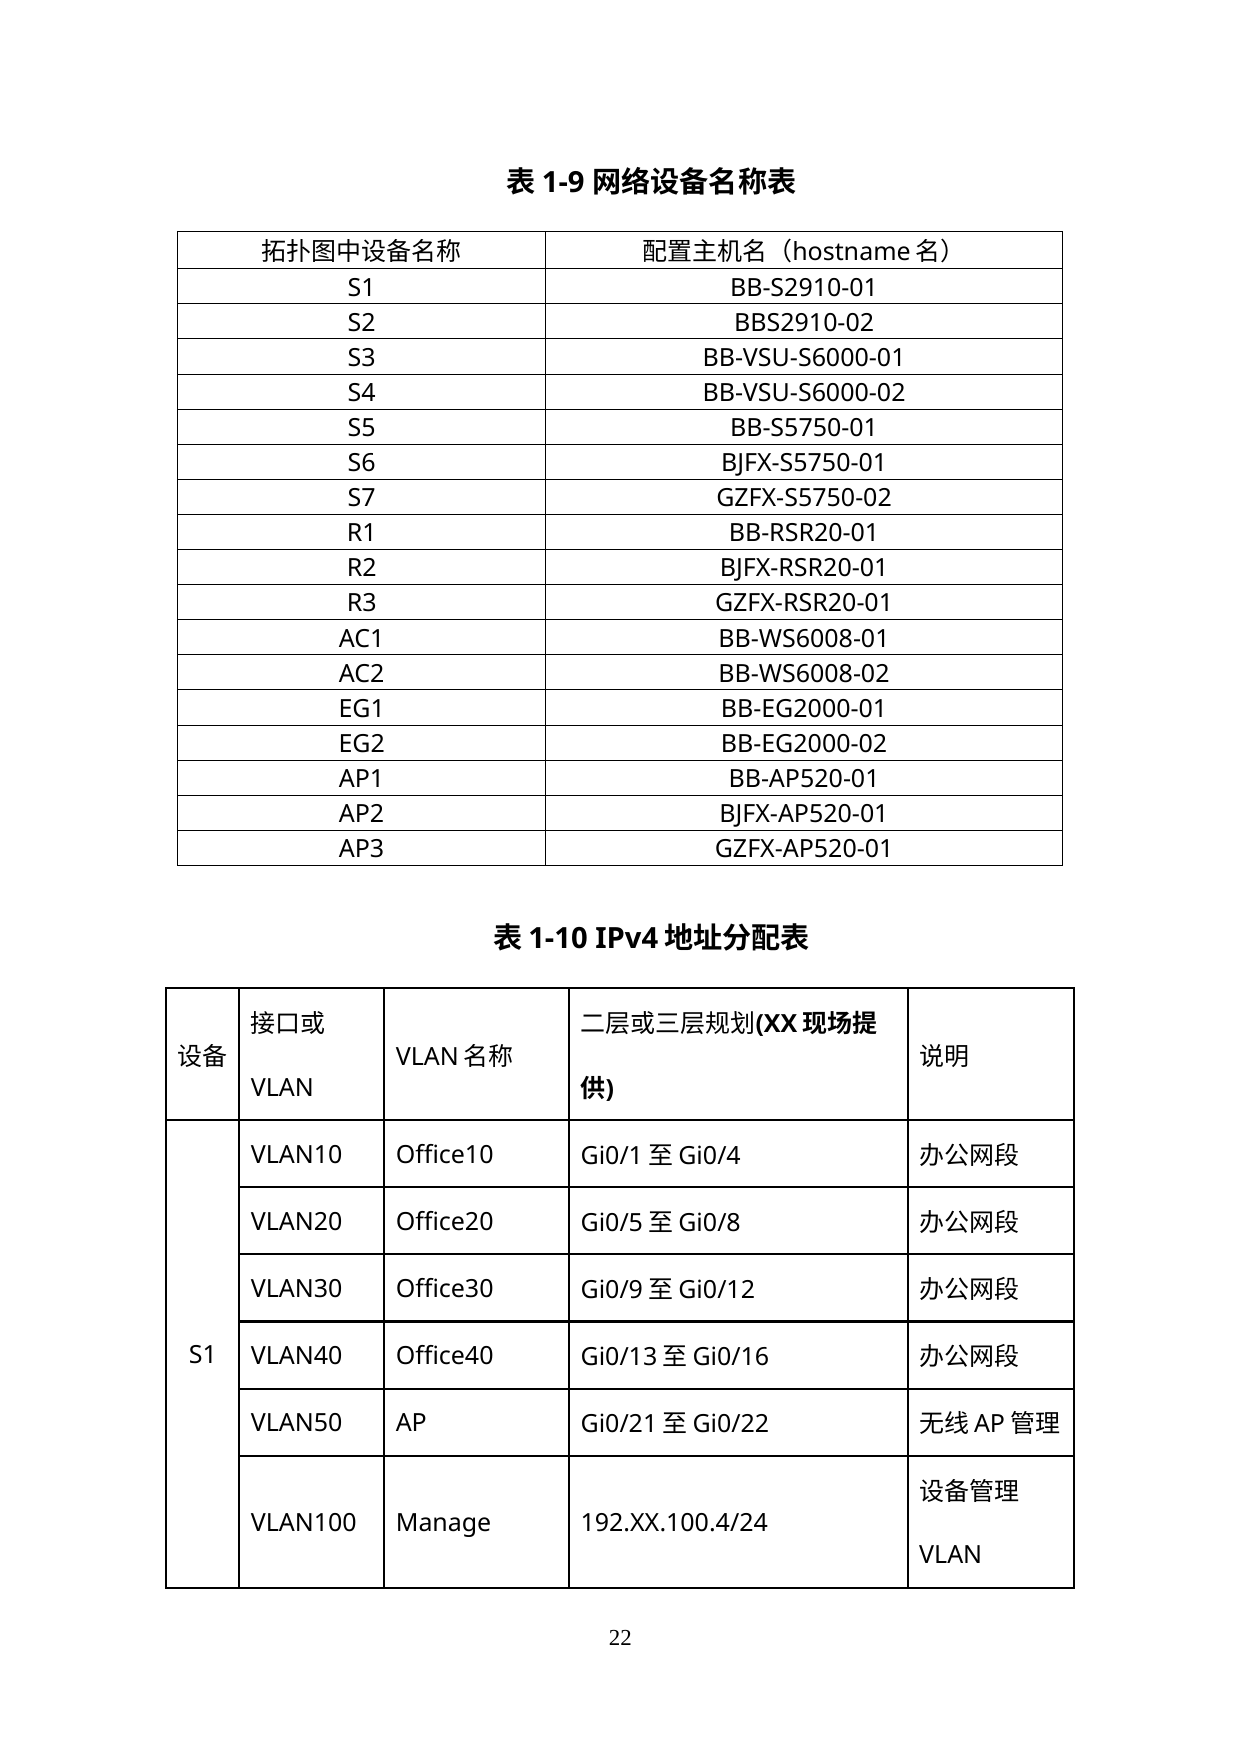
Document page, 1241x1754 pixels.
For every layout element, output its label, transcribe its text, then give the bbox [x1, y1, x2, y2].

table_cell R3 [178, 585, 545, 619]
table_header 说明 [909, 989, 1073, 1119]
table_cell BJFX-AP520-01 [546, 796, 1062, 830]
table_cell 办公网段 [909, 1255, 1073, 1320]
table_cell EG1 [178, 690, 545, 724]
table_cell AC1 [178, 620, 545, 654]
table_cell R1 [178, 515, 545, 549]
table_cell Gi0/5至Gi0/8 [570, 1188, 907, 1253]
table_cell AP2 [178, 796, 545, 830]
table_cell S1 [167, 1121, 238, 1587]
table_cell BBS2910-02 [546, 304, 1062, 338]
table_cell Gi0/13至Gi0/16 [570, 1323, 907, 1387]
table_header VLAN名称 [385, 989, 568, 1119]
table_cell BB-VSU-S6000-01 [546, 339, 1062, 373]
table_cell 192.XX.100.4/24 [570, 1457, 907, 1587]
table_cell Office30 [385, 1255, 568, 1320]
table_cell AC2 [178, 655, 545, 689]
table_cell BB-EG2000-01 [546, 690, 1062, 724]
list 表1-10 IPv4地址分配表 [240, 915, 1063, 957]
table_cell VLAN20 [240, 1188, 383, 1253]
table_cell BB-VSU-S6000-02 [546, 375, 1062, 408]
table_header 设备 [167, 989, 238, 1119]
table_cell BB-WS6008-01 [546, 620, 1062, 654]
table_cell S2 [178, 304, 545, 338]
table_cell AP1 [178, 761, 545, 795]
table_cell S6 [178, 445, 545, 479]
table_cell Office40 [385, 1323, 568, 1387]
table_cell 办公网段 [909, 1323, 1073, 1387]
table_cell VLAN40 [240, 1323, 383, 1387]
table_cell BB-S2910-01 [546, 269, 1062, 303]
table_cell S4 [178, 375, 545, 408]
table_cell BB-EG2000-02 [546, 726, 1062, 759]
table_cell AP [385, 1390, 568, 1454]
table_cell BB-WS6008-02 [546, 655, 1062, 689]
table_cell GZFX-S5750-02 [546, 480, 1062, 514]
table_cell BB-S5750-01 [546, 410, 1062, 444]
table_cell BB-AP520-01 [546, 761, 1062, 795]
table_cell 设备管理VLAN [909, 1457, 1073, 1587]
table_cell AP3 [178, 831, 545, 865]
table_cell VLAN30 [240, 1255, 383, 1320]
table_cell Gi0/9至Gi0/12 [570, 1255, 907, 1320]
table_cell Gi0/1至Gi0/4 [570, 1121, 907, 1186]
table_cell VLAN10 [240, 1121, 383, 1186]
table_cell 办公网段 [909, 1121, 1073, 1186]
table_cell 办公网段 [909, 1188, 1073, 1253]
table_cell GZFX-RSR20-01 [546, 585, 1062, 619]
table_cell VLAN50 [240, 1390, 383, 1454]
table_cell Manage [385, 1457, 568, 1587]
table_header 配置主机名（hostname名） [546, 232, 1062, 268]
table_cell 无线AP管理 [909, 1390, 1073, 1454]
table_header 二层或三层规划(XX现场提供) [570, 989, 907, 1119]
table_cell GZFX-AP520-01 [546, 831, 1062, 865]
table_cell BJFX-S5750-01 [546, 445, 1062, 479]
table_cell EG2 [178, 726, 545, 759]
table_cell S7 [178, 480, 545, 514]
table_header 拓扑图中设备名称 [178, 232, 545, 268]
table_cell BB-RSR20-01 [546, 515, 1062, 549]
table_cell R2 [178, 550, 545, 584]
table_cell Office20 [385, 1188, 568, 1253]
table_cell Gi0/21至Gi0/22 [570, 1390, 907, 1454]
table_cell S1 [178, 269, 545, 303]
table_cell S5 [178, 410, 545, 444]
table_header 接口或VLAN [240, 989, 383, 1119]
list 表1-9 网络设备名称表 [240, 159, 1063, 201]
table_cell BJFX-RSR20-01 [546, 550, 1062, 584]
table_cell VLAN100 [240, 1457, 383, 1587]
table_cell S3 [178, 339, 545, 373]
table_cell Office10 [385, 1121, 568, 1186]
